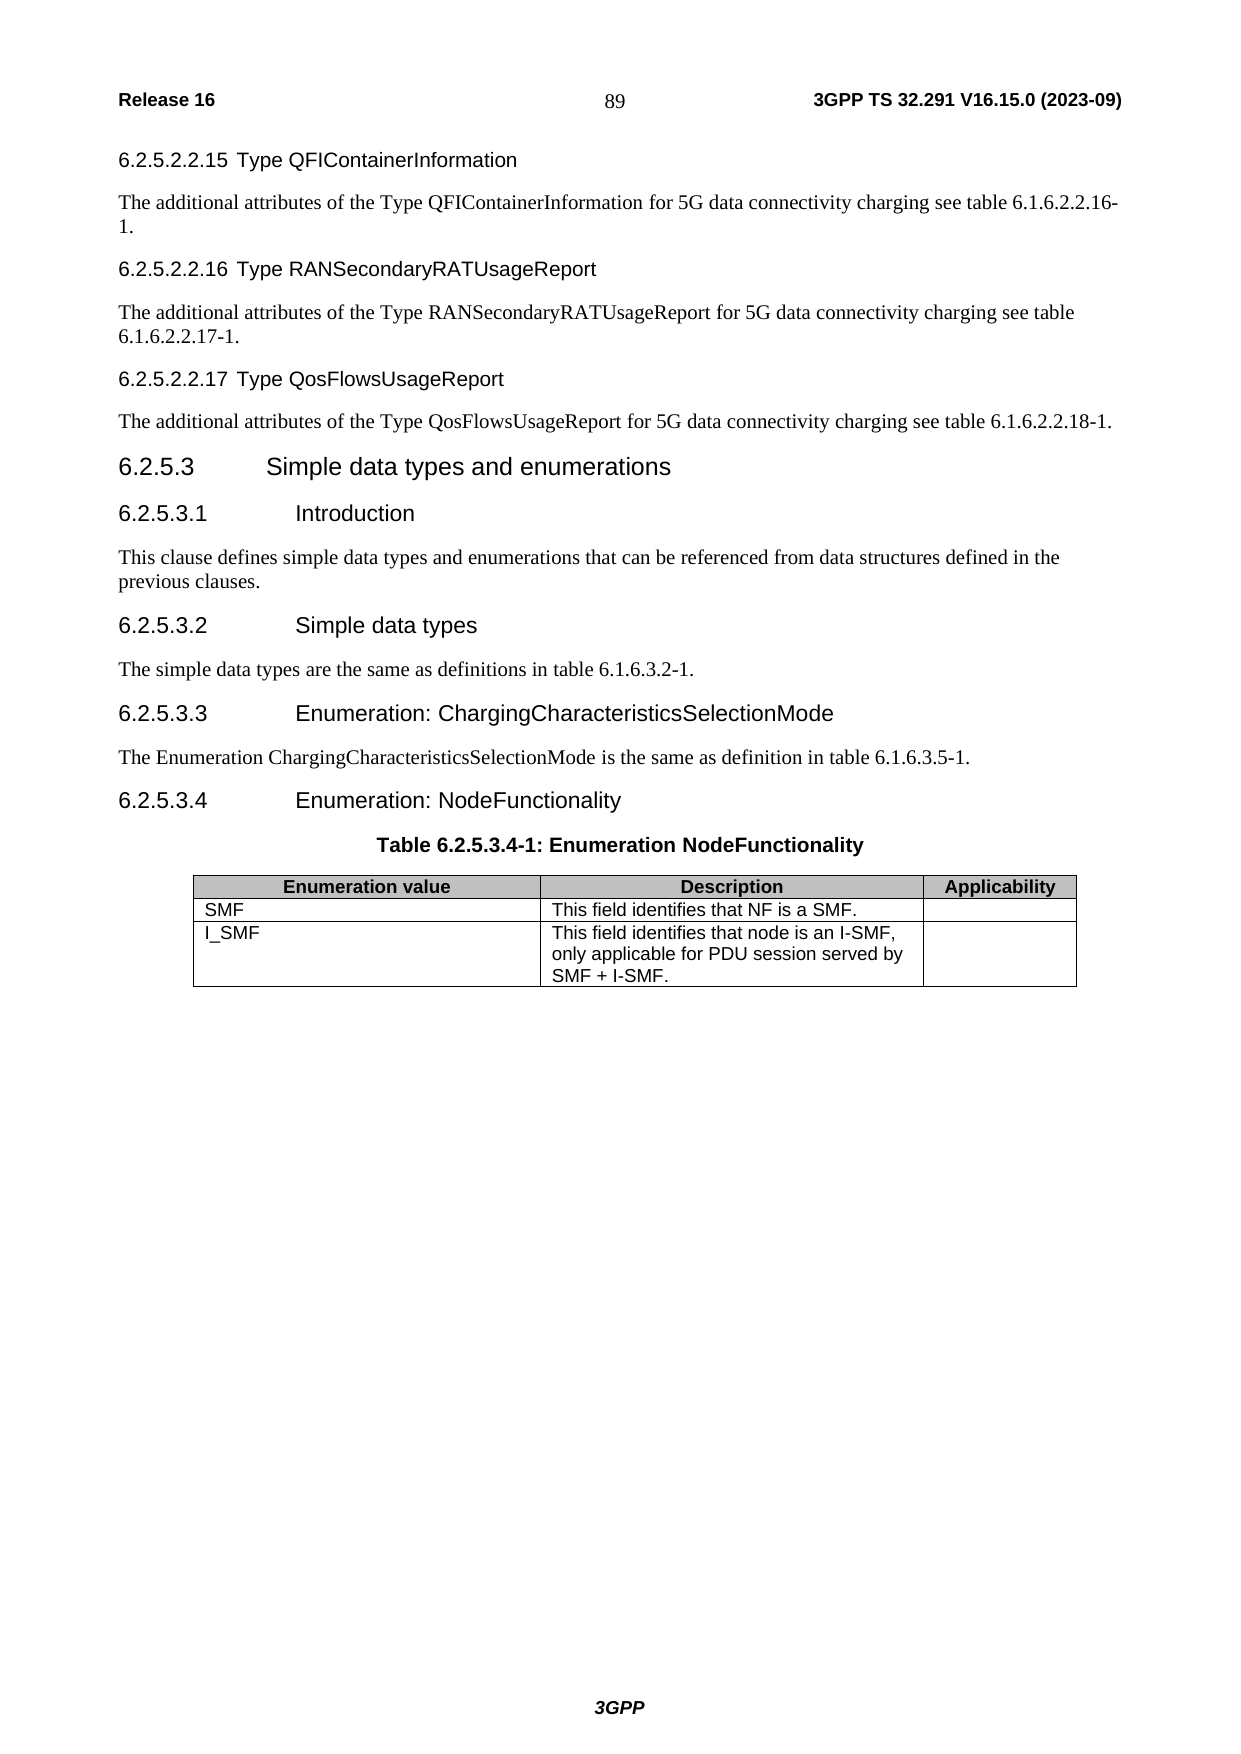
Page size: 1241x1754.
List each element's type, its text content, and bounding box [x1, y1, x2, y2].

subtitle 6.2.5.2.2.15 Type QFIContainerInformation [118, 147, 1122, 171]
text The simple data types are the same as definitions in table 6.1.6.3.2-1. [118, 657, 1122, 681]
subtitle 6.2.5.3.2 Simple data types [118, 612, 1122, 638]
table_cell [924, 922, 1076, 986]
subtitle 6.2.5.3.3 Enumeration: ChargingCharacteristicsSelectionMode [118, 699, 1122, 726]
subtitle 6.2.5.3.4 Enumeration: NodeFunctionality [118, 787, 1122, 814]
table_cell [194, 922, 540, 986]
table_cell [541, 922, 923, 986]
subtitle 6.2.5.3 Simple data types and enumerations [118, 452, 1122, 481]
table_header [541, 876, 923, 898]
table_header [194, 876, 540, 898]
text Table 6.2.5.3.4-1: Enumeration NodeFunctionality [118, 833, 1122, 857]
subtitle 6.2.5.2.2.16 Type RANSecondaryRATUsageReport [118, 257, 1122, 281]
subtitle 6.2.5.3.1 Introduction [118, 500, 1122, 526]
text This clause defines simple data types and enumerations that can be referenced from data structures defined in the previous clauses. [118, 545, 1122, 593]
subtitle 6.2.5.2.2.17 Type QosFlowsUsageReport [118, 367, 1122, 391]
text The Enumeration ChargingCharacteristicsSelectionMode is the same as definition in table 6.1.6.3.5-1. [118, 745, 1122, 769]
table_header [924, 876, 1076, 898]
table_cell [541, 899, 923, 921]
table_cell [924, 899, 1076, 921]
text The additional attributes of the Type QFIContainerInformation for 5G data connectivity charging see table 6.1.6.2.2.16-1. [118, 190, 1122, 238]
text The additional attributes of the Type RANSecondaryRATUsageReport for 5G data connectivity charging see table 6.1.6.2.2.17-1. [118, 300, 1122, 348]
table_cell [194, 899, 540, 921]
text The additional attributes of the Type QosFlowsUsageReport for 5G data connectivity charging see table 6.1.6.2.2.18-1. [118, 409, 1122, 433]
